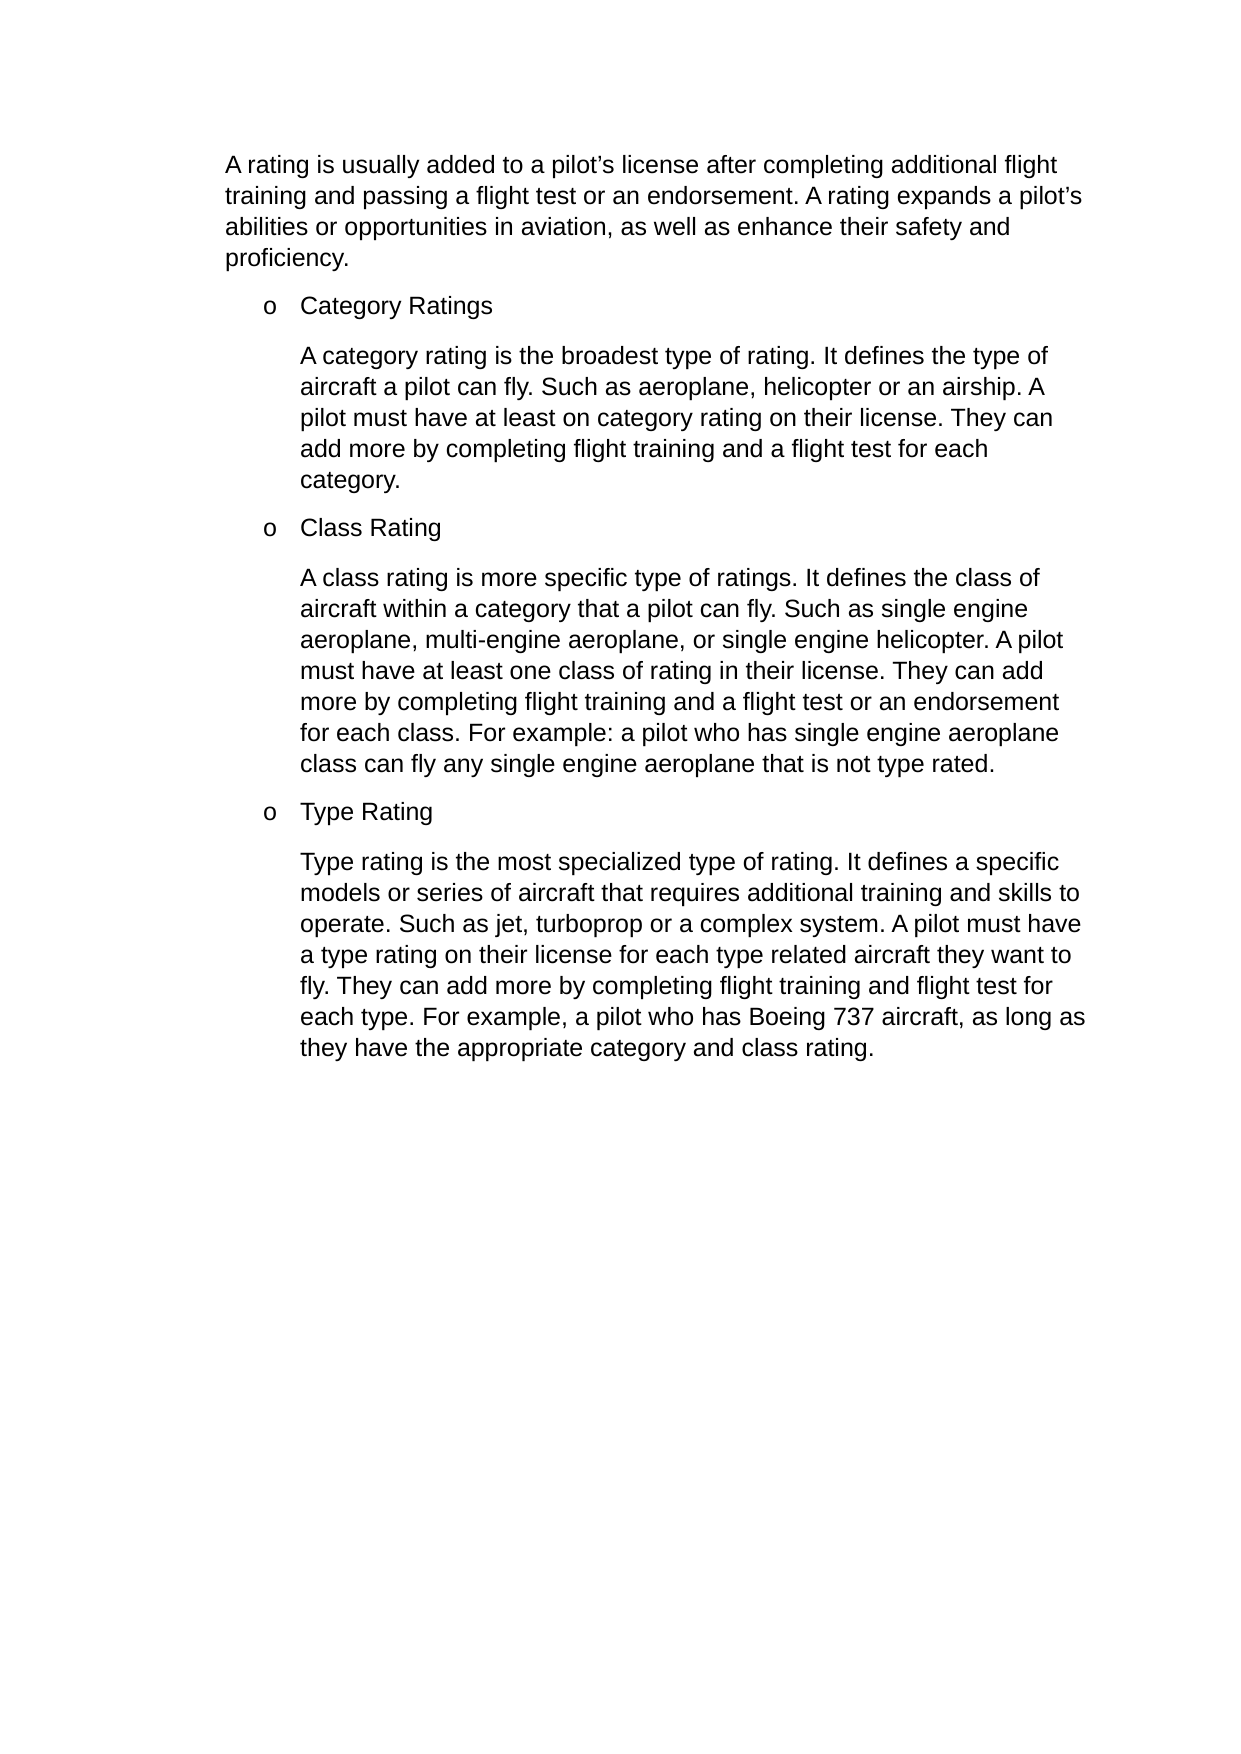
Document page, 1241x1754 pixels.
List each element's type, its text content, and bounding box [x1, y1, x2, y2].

text A category rating is the broadest type of rating. It defines the type of aircraft a pilot can fly. Such as aeroplane, helicopter or an airship. A pilot must have at least on category rating on their license. They can add more by completing flight training and a flight test for each category. [300, 341, 1090, 494]
text Type rating is the most specialized type of rating. It defines a specific models or series of aircraft that requires additional training and skills to operate. Such as jet, turboprop or a complex system. A pilot must have a type rating on their license for each type related aircraft they want to fly. They can add more by completing flight training and flight test for each type. For example, a pilot who has Boeing 737 aircraft, as long as they have the appropriate category and class rating. [300, 847, 1090, 1062]
text A class rating is more specific type of ratings. It defines the class of aircraft within a category that a pilot can fly. Such as single engine aeroplane, multi-engine aeroplane, or single engine helicopter. A pilot must have at least one class of rating in their license. They can add more by completing flight training and a flight test or an endorsement for each class. For example: a pilot who has single engine aeroplane class can fly any single engine aeroplane that is not type rated. [300, 563, 1090, 778]
list Category Ratings [262, 291, 1090, 322]
list Class Rating [262, 513, 1090, 544]
text A rating is usually added to a pilot’s license after completing additional flight training and passing a flight test or an endorsement. A rating expands a pilot’s abilities or opportunities in aviation, as well as enhance their safety and proficiency. [225, 150, 1090, 272]
list Type Rating [262, 797, 1090, 828]
